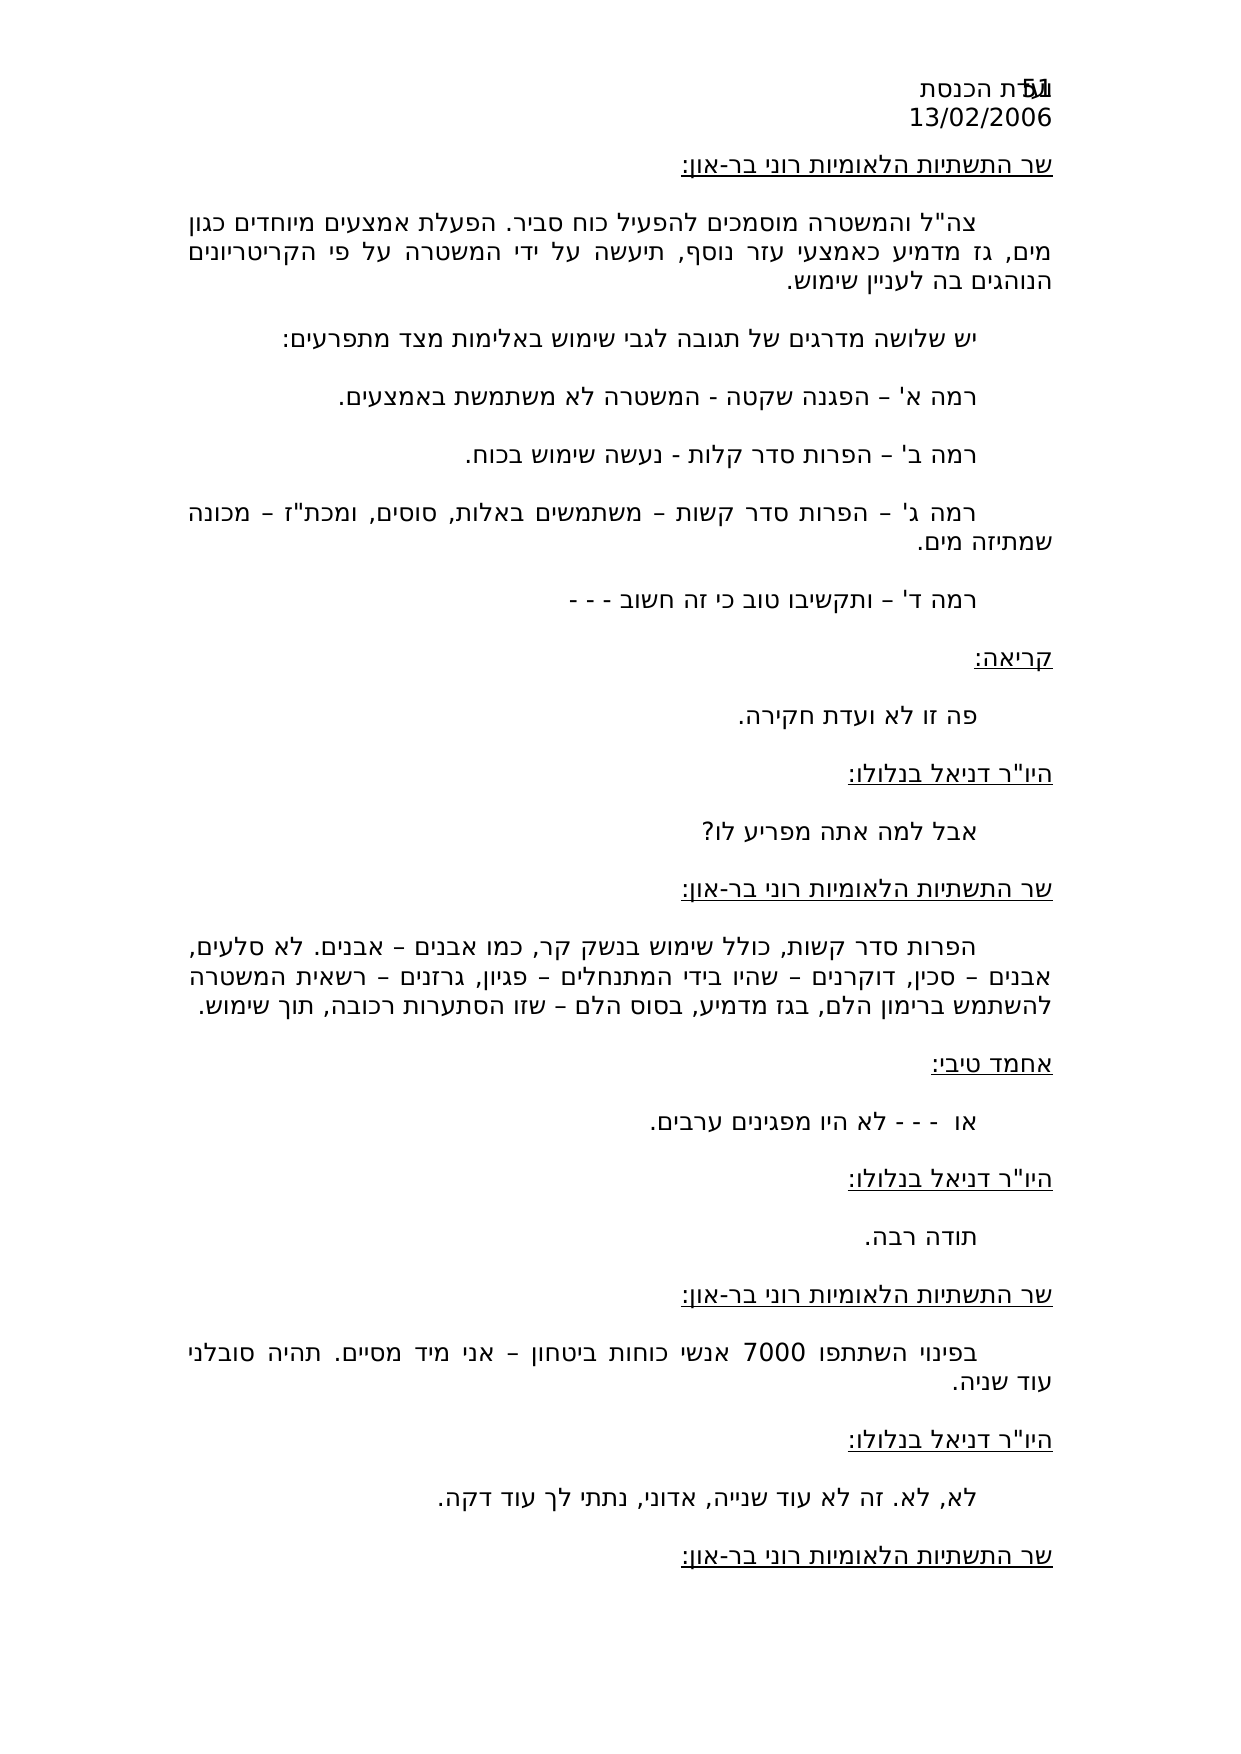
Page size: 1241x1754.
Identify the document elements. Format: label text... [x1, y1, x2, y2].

text שר התשתיות הלאומיות רוני בר-און: [187, 1541, 1053, 1570]
text שר התשתיות הלאומיות רוני בר-און: [187, 1280, 1053, 1309]
text קריאה: [187, 643, 1053, 672]
text רמה ג' – הפרות סדר קשות – משתמשים באלות, סוסים, ומכת"ז – מכונה שמתיזה מים. [187, 498, 1053, 556]
text היו"ר דניאל בנלולו: [187, 759, 1053, 788]
text או - - - לא היו מפגינים ערבים. [187, 1107, 1053, 1136]
text שר התשתיות הלאומיות רוני בר-און: [187, 874, 1053, 904]
text הפרות סדר קשות, כולל שימוש בנשק קר, כמו אבנים – אבנים. לא סלעים, אבנים – סכין, דוקרנים – שהיו בידי המתנחלים – פגיון, גרזנים – רשאית המשטרה להשתמש ברימון הלם, בגז מדמיע, בסוס הלם – שזו הסתערות רכובה, תוך שימוש. [187, 932, 1053, 1020]
text לא, לא. זה לא עוד שנייה, אדוני, נתתי לך עוד דקה. [187, 1483, 1053, 1512]
text צה"ל והמשטרה מוסמכים להפעיל כוח סביר. הפעלת אמצעים מיוחדים כגון מים, גז מדמיע כאמצעי עזר נוסף, תיעשה על ידי המשטרה על פי הקריטריונים הנוהגים בה לעניין שימוש. [187, 208, 1053, 295]
text יש שלושה מדרגים של תגובה לגבי שימוש באלימות מצד מתפרעים: [187, 324, 1053, 353]
text פה זו לא ועדת חקירה. [187, 701, 1053, 730]
text היו"ר דניאל בנלולו: [187, 1164, 1053, 1194]
text תודה רבה. [187, 1222, 1053, 1252]
text בפינוי השתתפו 7000 אנשי כוחות ביטחון – אני מיד מסיים. תהיה סובלני עוד שניה. [187, 1338, 1053, 1397]
text רמה ד' – ותקשיבו טוב כי זה חשוב - - - [187, 585, 1053, 614]
text רמה א' – הפגנה שקטה - המשטרה לא משתמשת באמצעים. [187, 382, 1053, 411]
text רמה ב' – הפרות סדר קלות - נעשה שימוש בכוח. [187, 440, 1053, 469]
text שר התשתיות הלאומיות רוני בר-און: [187, 150, 1053, 179]
text היו"ר דניאל בנלולו: [187, 1425, 1053, 1454]
text אבל למה אתה מפריע לו? [187, 817, 1053, 846]
text אחמד טיבי: [187, 1049, 1053, 1078]
